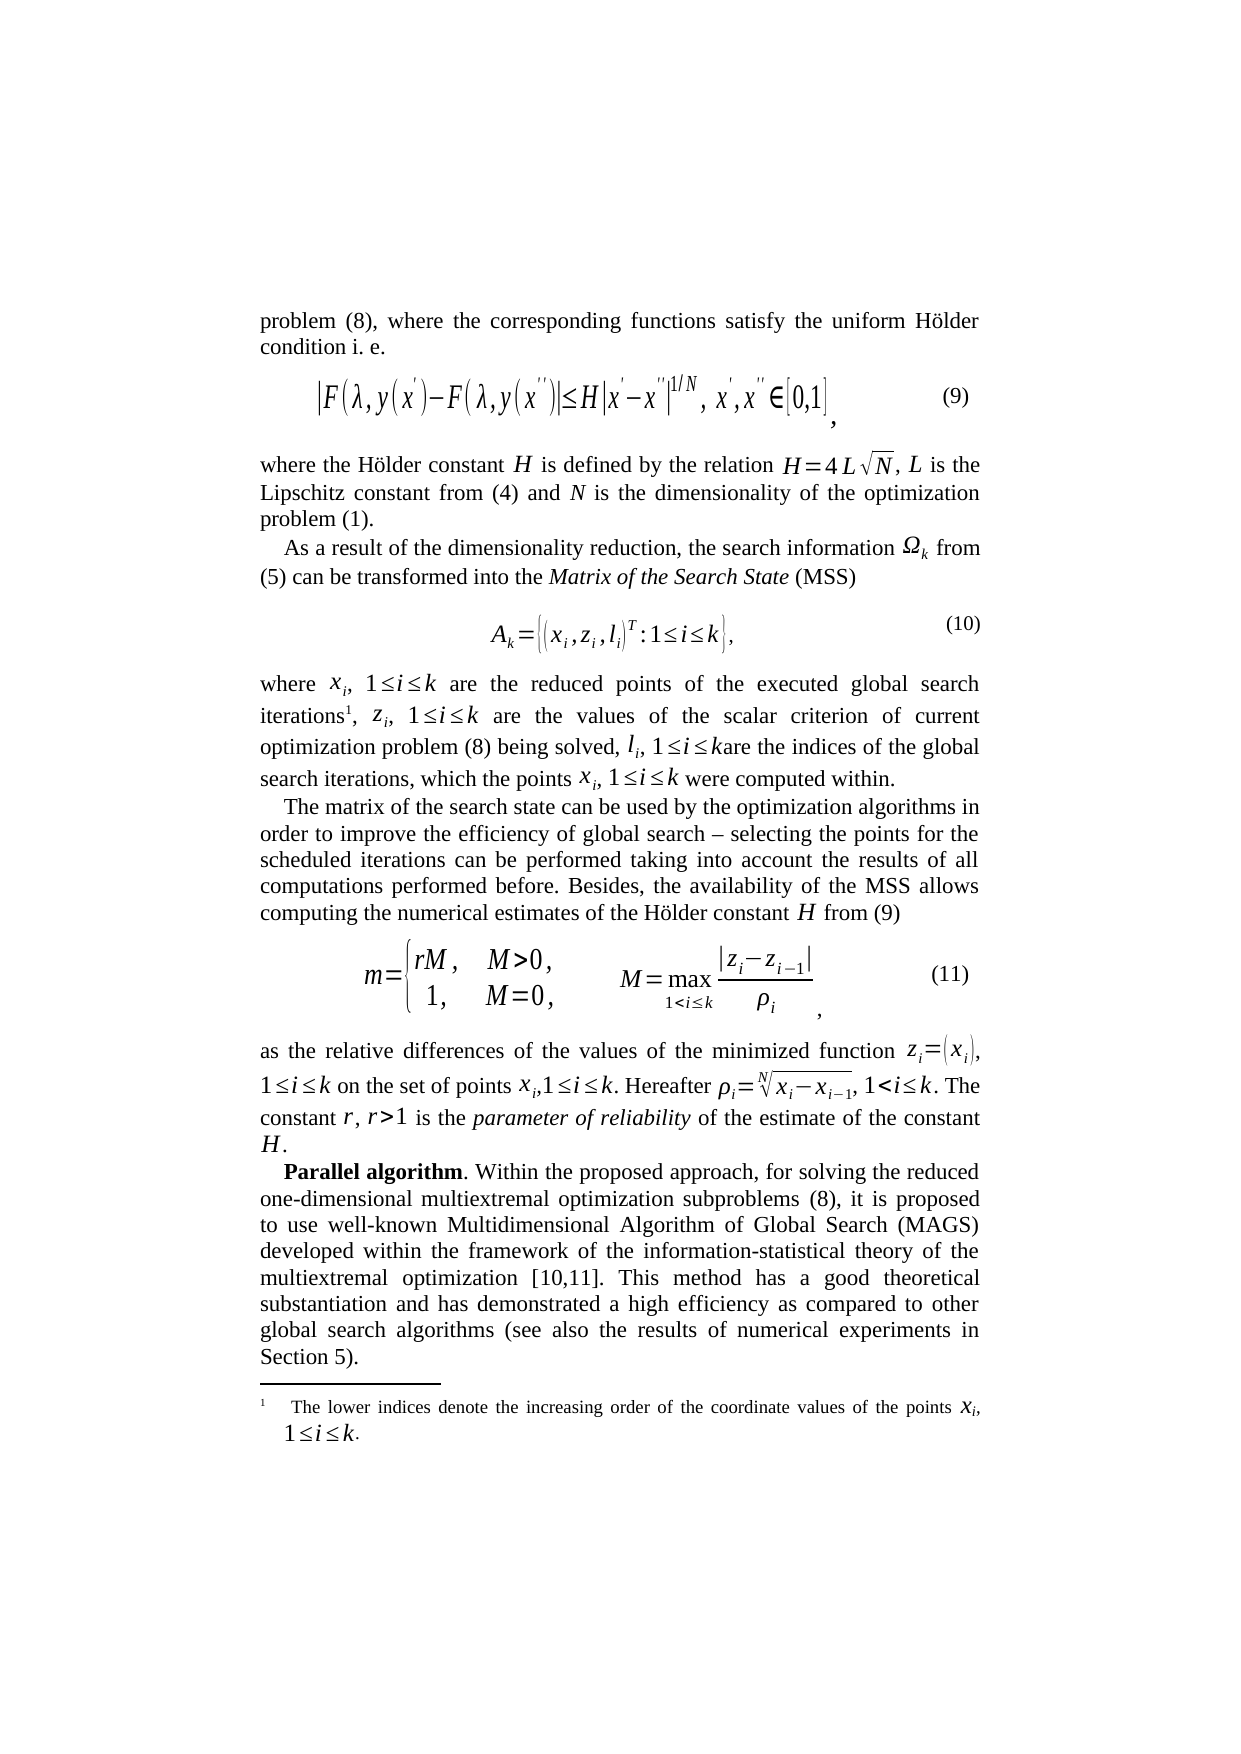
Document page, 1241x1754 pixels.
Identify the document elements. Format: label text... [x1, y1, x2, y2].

table_header , [249, 589, 932, 656]
table_header (9) [892, 360, 980, 437]
table_header (10) [932, 589, 992, 656]
text where the Hölder constant is defined by the relation , is the Lipschitz constant from (4) and N is the dimensionality of the optimization problem (1). [260, 449, 980, 532]
text where , are the reduced points of the executed global search iterations, , are the values of the scalar criterion of current optimization problem (8) being solved, , are the indices of the global search iterations, which the points , were computed within. [260, 668, 980, 793]
text As a result of the dimensionality reduction, the search information from (5) can be transformed into the Matrix of the Search State (MSS) [260, 532, 980, 589]
table_header , [260, 926, 868, 1021]
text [260, 307, 980, 360]
text as the relative differences of the values of the minimized function , on the set of points ,. Hereafter , . The constant , is the parameter of reliability of the estimate of the constant . [260, 1033, 980, 1158]
text The matrix of the search state can be used by the optimization algorithms in order to improve the efficiency of global search – selecting the points for the scheduled iterations can be performed taking into account the results of all computations performed before. Besides, the availability of the MSS allows computing the numerical estimates of the Hölder constant from (9) [260, 793, 980, 926]
table_header , [260, 360, 892, 437]
table_header (11) [868, 926, 980, 1021]
